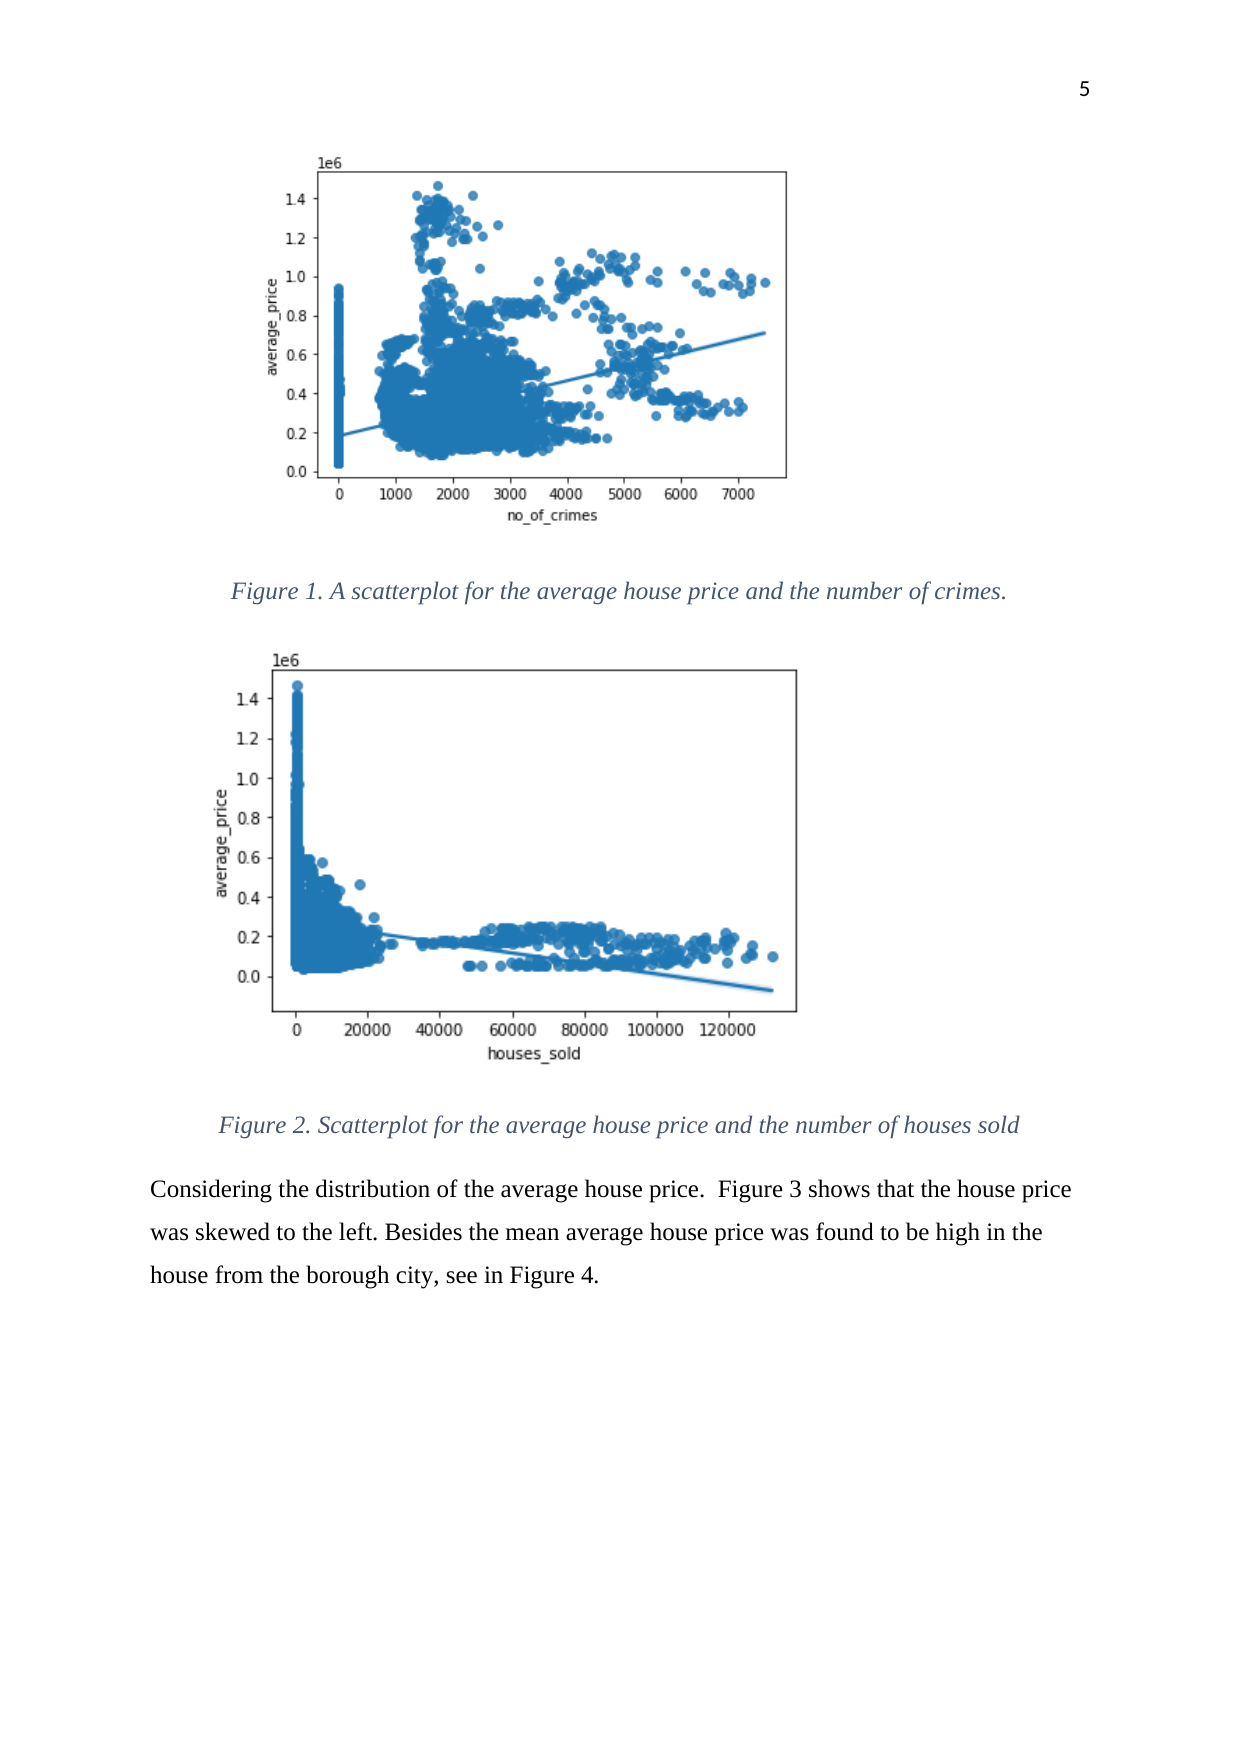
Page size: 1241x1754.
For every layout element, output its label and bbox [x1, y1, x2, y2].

picture [225, 150, 927, 546]
picture [150, 640, 996, 1080]
